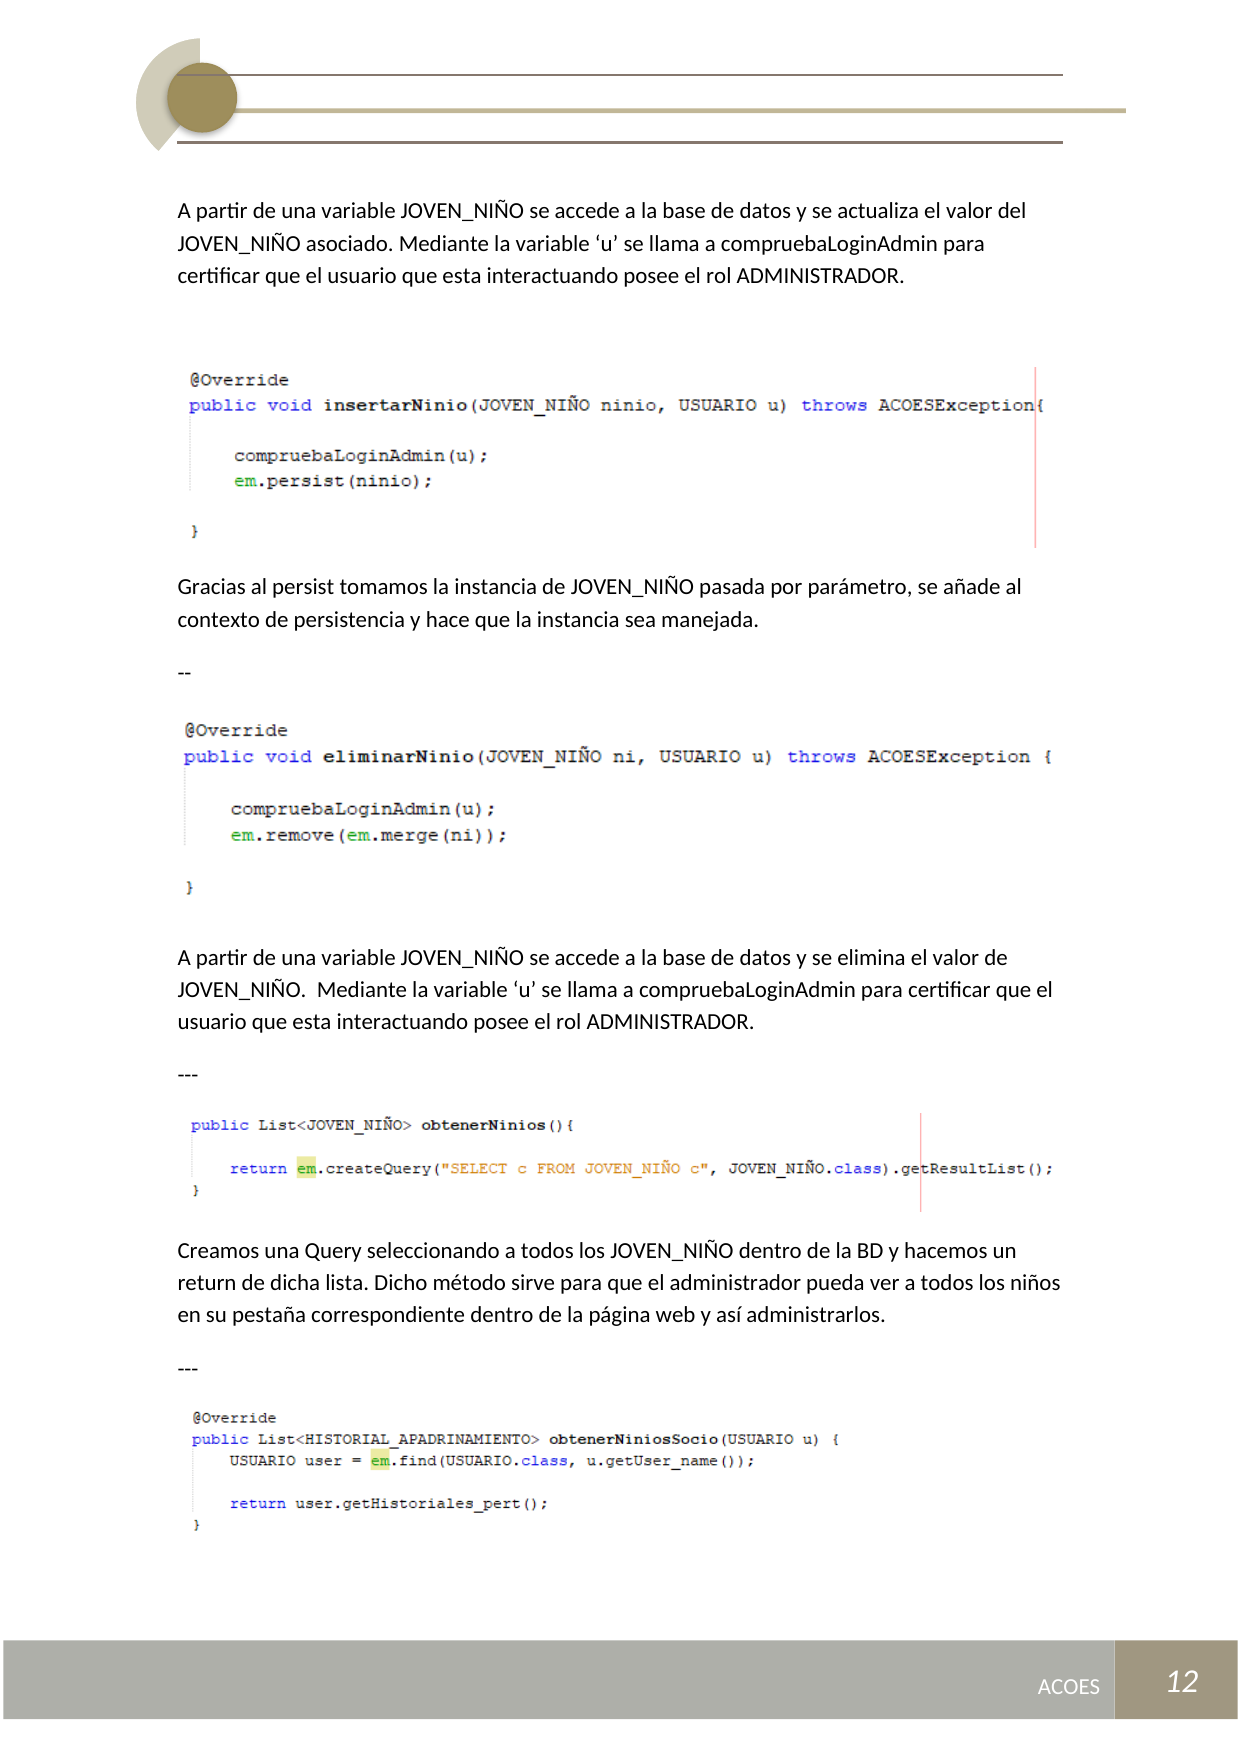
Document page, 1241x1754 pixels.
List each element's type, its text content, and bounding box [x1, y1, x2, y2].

picture [177, 367, 1064, 548]
text --- [177, 1060, 1063, 1088]
text Gracias al persist tomamos la instancia de JOVEN_NIÑO pasada por parámetro, se añade al contexto de persistencia y hace que la instancia sea manejada. [177, 572, 1063, 633]
picture [177, 710, 1064, 918]
text -- [177, 658, 1063, 686]
text Creamos una Query seleccionando a todos los JOVEN_NIÑO dentro de la BD y hacemos un return de dicha lista. Dicho método sirve para que el administrador pueda ver a todos los niños en su pestaña correspondiente dentro de la página web y así administrarlos. [177, 1236, 1063, 1329]
picture [177, 1406, 851, 1539]
picture [177, 1113, 1064, 1212]
text A partir de una variable JOVEN_NIÑO se accede a la base de datos y se elimina el valor de JOVEN_NIÑO. Mediante la variable ‘u’ se llama a compruebaLoginAdmin para certificar que el usuario que esta interactuando posee el rol ADMINISTRADOR. [177, 943, 1063, 1035]
text --- [177, 1354, 1063, 1382]
text A partir de una variable JOVEN_NIÑO se accede a la base de datos y se actualiza el valor del JOVEN_NIÑO asociado. Mediante la variable ‘u’ se llama a compruebaLoginAdmin para certificar que el usuario que esta interactuando posee el rol ADMINISTRADOR. [177, 197, 1063, 289]
